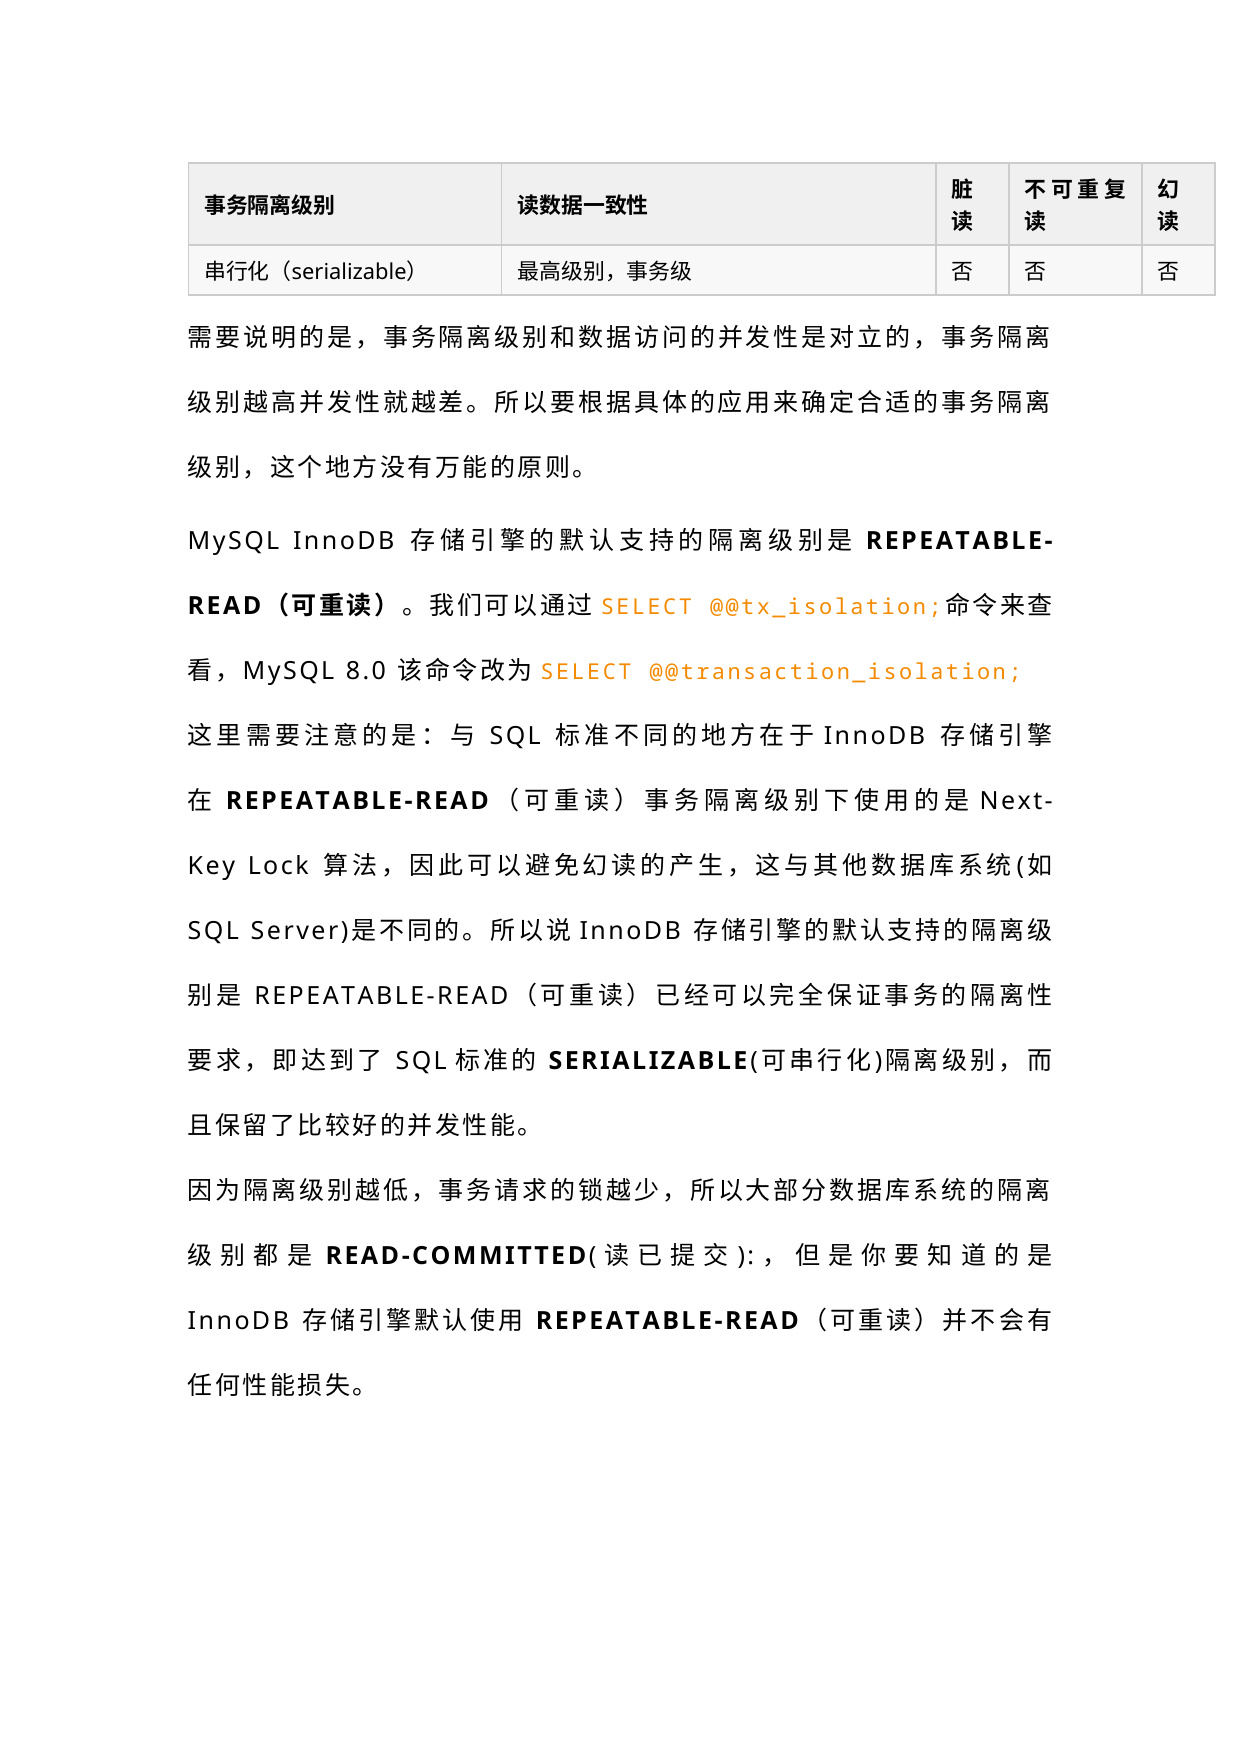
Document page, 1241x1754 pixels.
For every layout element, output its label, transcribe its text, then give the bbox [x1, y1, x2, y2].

text 因为隔离级别越低，事务请求的锁越少，所以大部分数据库系统的隔离级别都是READ-COMMITTED(读已提交):，但是你要知道的是InnoDB 存储引擎默认使用 REPEATABLE-READ（可重读）并不会有任何性能损失。 [187, 1156, 1053, 1416]
table_cell 否 [1143, 246, 1214, 294]
table_header 不可重复读 [1010, 164, 1141, 244]
table_cell 串行化（serializable） [189, 246, 501, 294]
table_header 脏读 [937, 164, 1008, 244]
text 需要说明的是，事务隔离级别和数据访问的并发性是对立的，事务隔离级别越高并发性就越差。所以要根据具体的应用来确定合适的事务隔离级别，这个地方没有万能的原则。 [187, 303, 1053, 498]
table_header 事务隔离级别 [189, 164, 501, 244]
table_cell 最高级别，事务级 [502, 246, 935, 294]
text 这里需要注意的是：与 SQL 标准不同的地方在于InnoDB 存储引擎在 REPEATABLE-READ（可重读）事务隔离级别下使用的是Next-Key Lock 算法，因此可以避免幻读的产生，这与其他数据库系统(如 SQL Server)是不同的。所以说InnoDB 存储引擎的默认支持的隔离级别是 REPEATABLE-READ（可重读）已经可以完全保证事务的隔离性要求，即达到了 SQL标准的 SERIALIZABLE(可串行化)隔离级别，而且保留了比较好的并发性能。 [187, 701, 1053, 1156]
table_header 幻读 [1143, 164, 1214, 244]
table_cell 否 [937, 246, 1008, 294]
table_cell 否 [1010, 246, 1141, 294]
table_header 读数据一致性 [502, 164, 935, 244]
text MySQL InnoDB 存储引擎的默认支持的隔离级别是 REPEATABLE-READ（可重读）。我们可以通过SELECT @@tx_isolation;命令来查看，MySQL 8.0 该命令改为SELECT @@transaction_isolation; [187, 506, 1053, 701]
